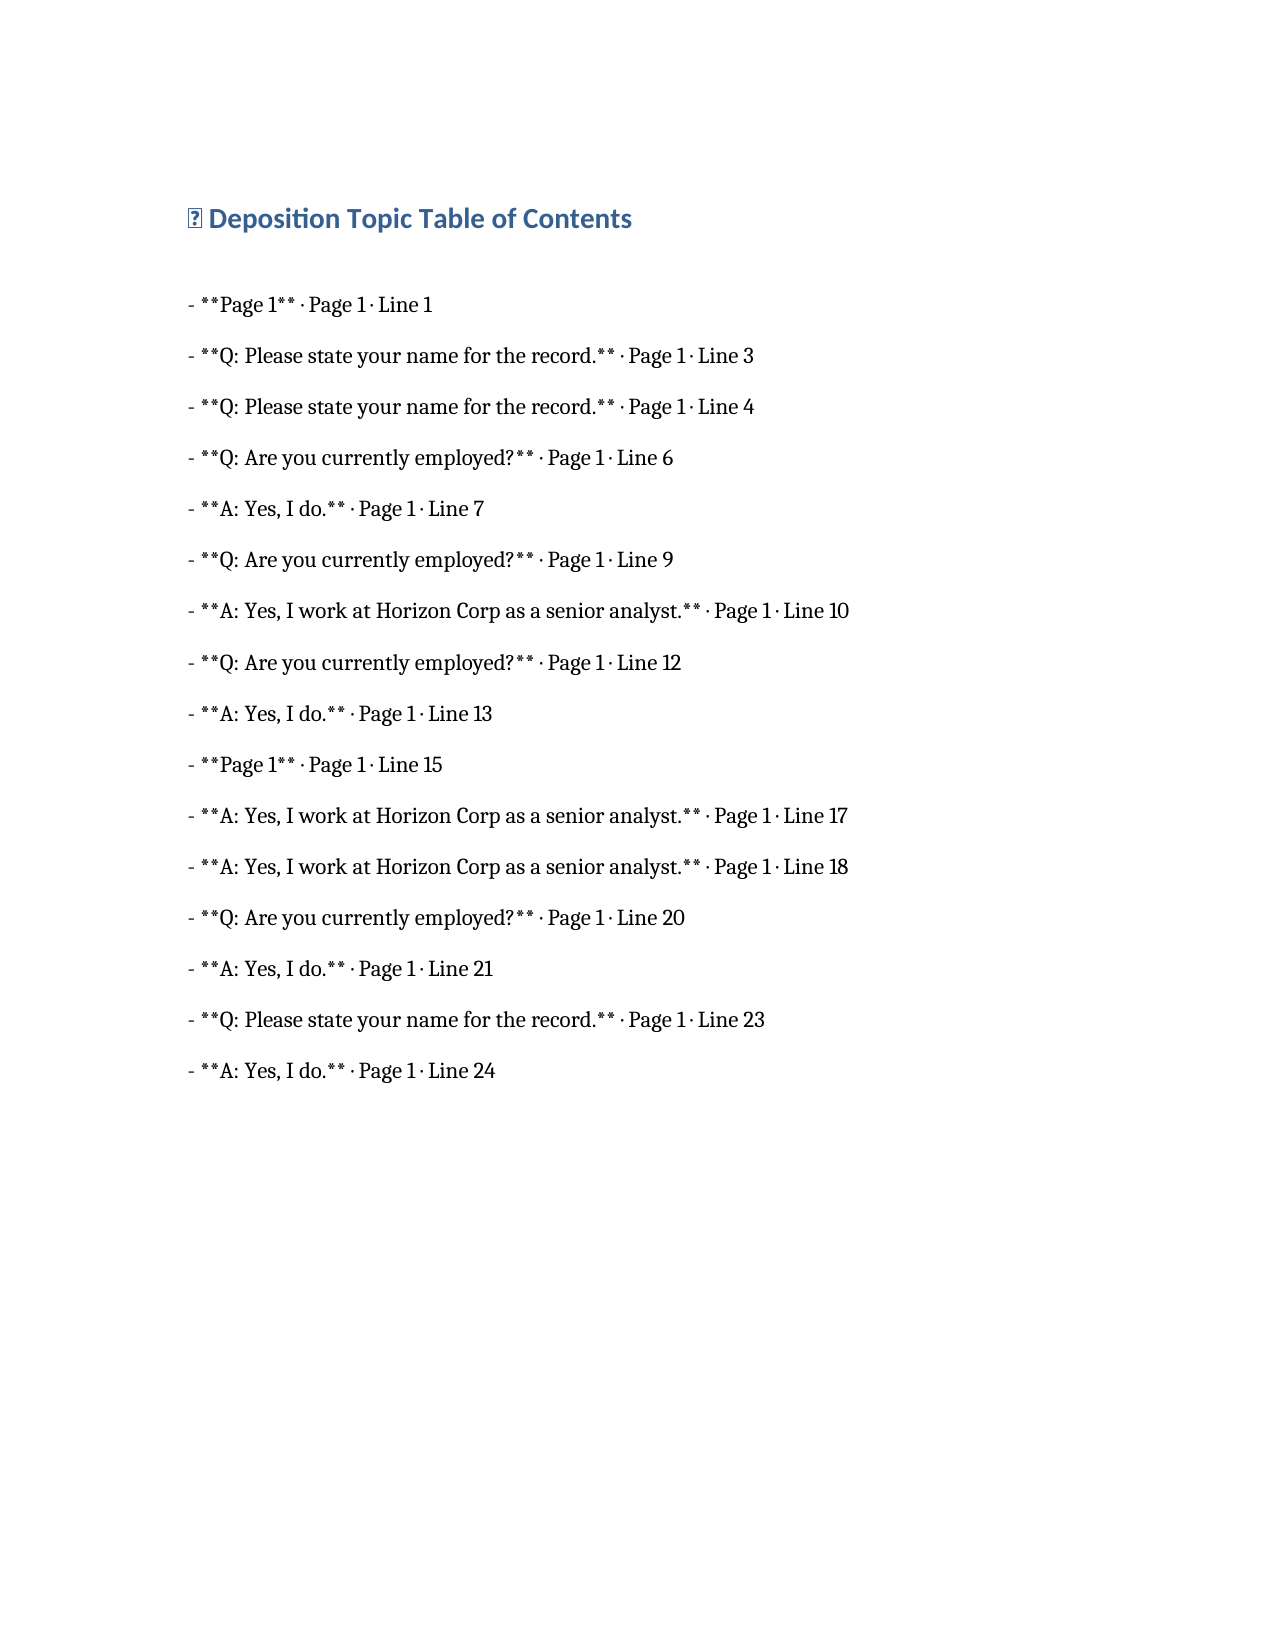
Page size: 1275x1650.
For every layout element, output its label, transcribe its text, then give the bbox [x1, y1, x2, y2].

text - **A: Yes, I work at Horizon Corp as a senior analyst.** · Page 1 · Line 17 [187, 802, 1087, 829]
subtitle 🧾 Deposition Topic Table of Contents [187, 200, 1087, 236]
text - **A: Yes, I do.** · Page 1 · Line 21 [187, 956, 1087, 982]
text - **A: Yes, I do.** · Page 1 · Line 7 [187, 496, 1087, 522]
text - **A: Yes, I work at Horizon Corp as a senior analyst.** · Page 1 · Line 10 [187, 598, 1087, 624]
text - **Q: Please state your name for the record.** · Page 1 · Line 4 [187, 394, 1087, 420]
text - **Q: Are you currently employed?** · Page 1 · Line 12 [187, 649, 1087, 676]
text - **A: Yes, I work at Horizon Corp as a senior analyst.** · Page 1 · Line 18 [187, 853, 1087, 880]
text - **Q: Are you currently employed?** · Page 1 · Line 9 [187, 547, 1087, 573]
text - **Q: Are you currently employed?** · Page 1 · Line 20 [187, 904, 1087, 931]
text - **Page 1** · Page 1 · Line 1 [187, 292, 1087, 318]
text - **Q: Please state your name for the record.** · Page 1 · Line 23 [187, 1007, 1087, 1033]
text - **Page 1** · Page 1 · Line 15 [187, 751, 1087, 778]
text - **Q: Are you currently employed?** · Page 1 · Line 6 [187, 445, 1087, 471]
text - **Q: Please state your name for the record.** · Page 1 · Line 3 [187, 343, 1087, 369]
text - **A: Yes, I do.** · Page 1 · Line 13 [187, 700, 1087, 727]
text - **A: Yes, I do.** · Page 1 · Line 24 [187, 1058, 1087, 1084]
